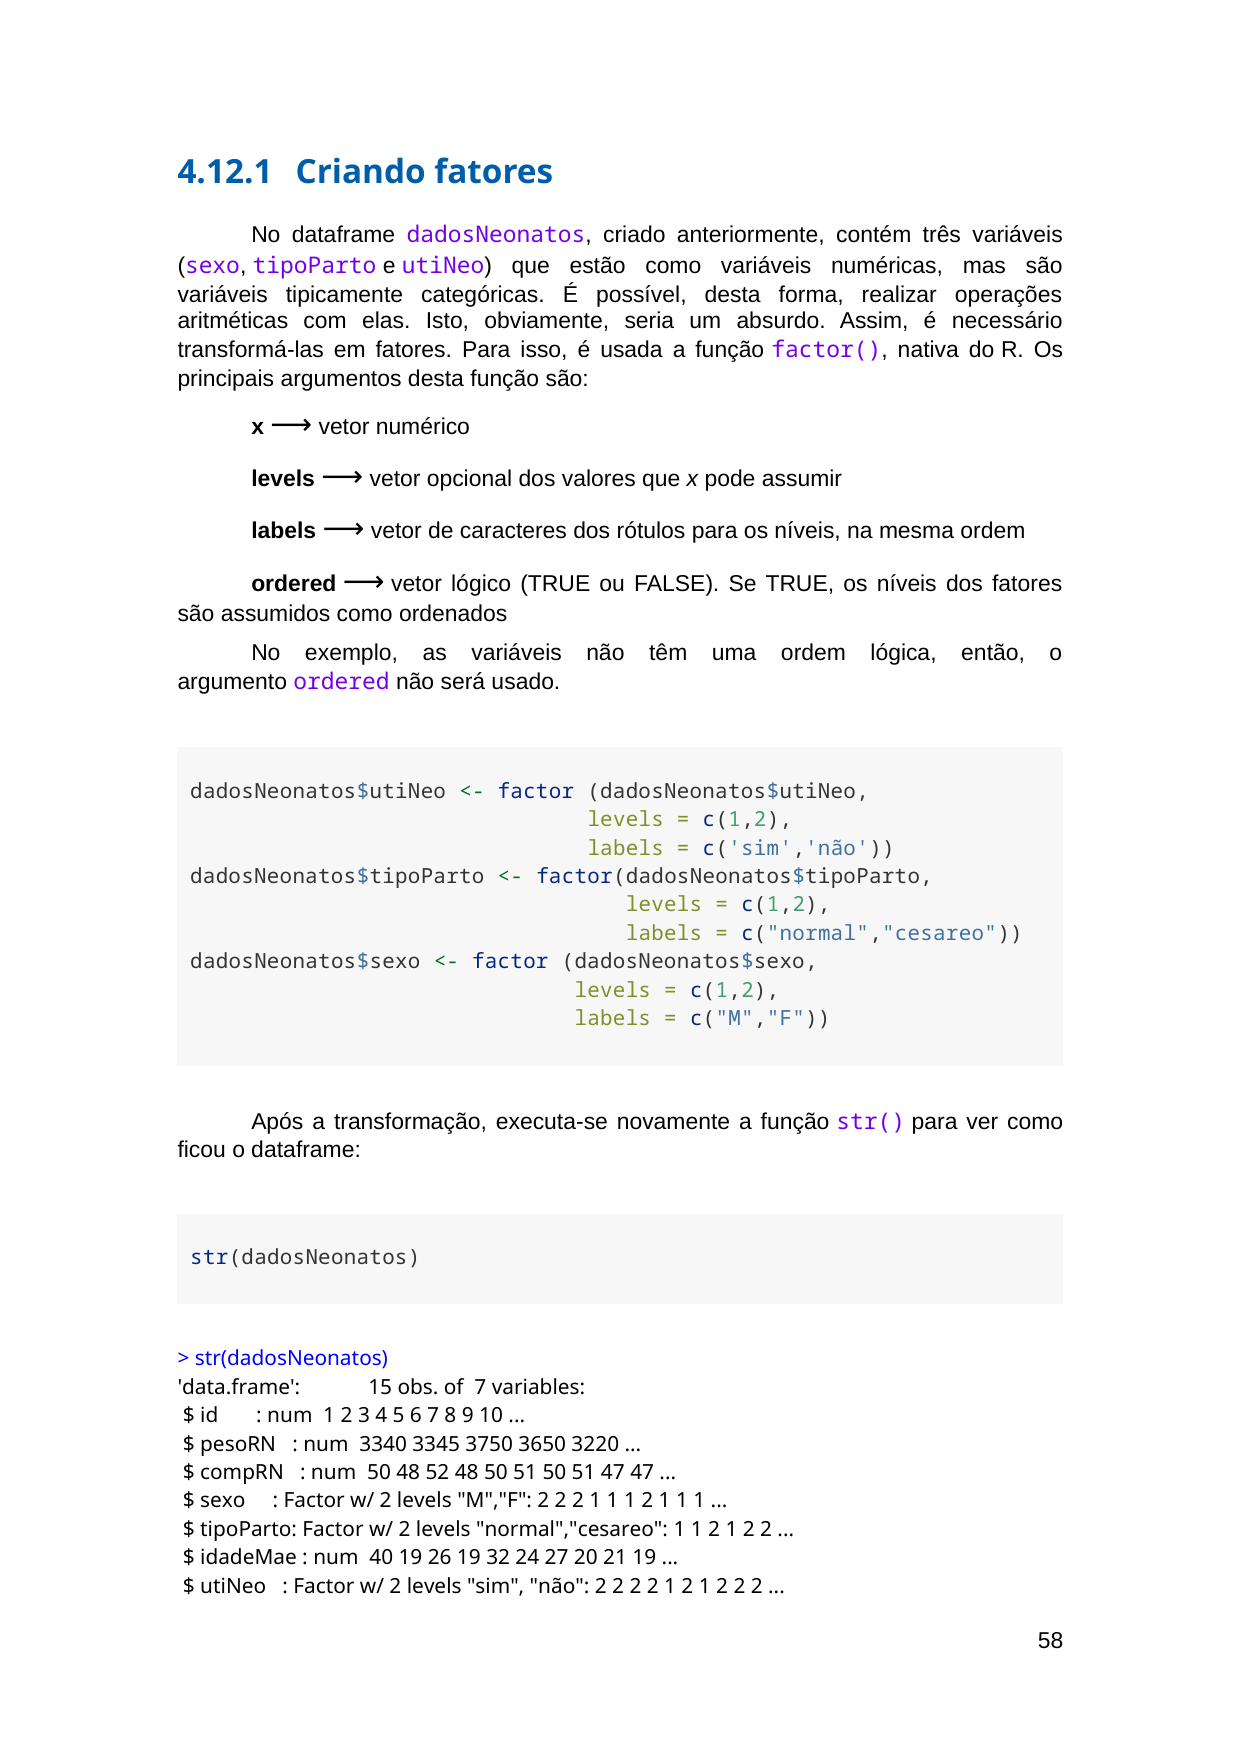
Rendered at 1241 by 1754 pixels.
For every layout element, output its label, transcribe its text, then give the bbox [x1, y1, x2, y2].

text No dataframe dadosNeonatos, criado anteriormente, contém três variáveis (sexo, tipoParto e utiNeo) que estão como variáveis numéricas, mas são variáveis tipicamente categóricas. É possível, desta forma, realizar operações aritméticas com elas. Isto, obviamente, seria um absurdo. Assim, é necessário transformá-las em fatores. Para isso, é usada a função factor(), nativa do R. Os principais argumentos desta função são: [177, 218, 1063, 391]
text levels = c(1,2), [177, 804, 1063, 833]
text Após a transformação, executa-se novamente a função str() para ver como ficou o dataframe: [177, 1105, 1063, 1162]
text ordered ⟶ vetor lógico (TRUE ou FALSE). Se TRUE, os níveis dos fatores são assumidos como ordenados [177, 560, 1063, 626]
subtitle Criando fatores [177, 148, 1063, 193]
text $ pesoRN : num 3340 3345 3750 3650 3220 ... [177, 1429, 1063, 1457]
text labels ⟶ vetor de caracteres dos rótulos para os níveis, na mesma ordem [177, 508, 1063, 547]
text labels = c("M","F")) [177, 1003, 1063, 1032]
text dadosNeonatos$utiNeo <- factor (dadosNeonatos$utiNeo, [177, 776, 1063, 804]
text $ id : num 1 2 3 4 5 6 7 8 9 10 ... [177, 1400, 1063, 1429]
text dadosNeonatos$sexo <- factor (dadosNeonatos$sexo, [177, 946, 1063, 975]
text $ utiNeo : Factor w/ 2 levels "sim", "não": 2 2 2 2 1 2 1 2 2 2 ... [177, 1571, 1063, 1599]
text No exemplo, as variáveis não têm uma ordem lógica, então, o argumento ordered não será usado. [177, 638, 1063, 696]
text dadosNeonatos$tipoParto <- factor(dadosNeonatos$tipoParto, [177, 861, 1063, 889]
text levels = c(1,2), [177, 889, 1063, 918]
text levels = c(1,2), [177, 975, 1063, 1003]
text $ idadeMae : num 40 19 26 19 32 24 27 20 21 19 ... [177, 1542, 1063, 1571]
text 'data.frame': 15 obs. of 7 variables: [177, 1372, 1063, 1400]
text labels = c("normal","cesareo")) [177, 918, 1063, 946]
text $ compRN : num 50 48 52 48 50 51 50 51 47 47 ... [177, 1457, 1063, 1486]
text str(dadosNeonatos) [177, 1242, 1063, 1271]
text levels ⟶ vetor opcional dos valores que x pode assumir [177, 456, 1063, 495]
text x ⟶ vetor numérico [177, 403, 1063, 443]
text labels = c('sim','não')) [177, 833, 1063, 861]
text $ sexo : Factor w/ 2 levels "M","F": 2 2 2 1 1 1 2 1 1 1 ... [177, 1486, 1063, 1514]
text > str(dadosNeonatos) [177, 1343, 1063, 1372]
text $ tipoParto: Factor w/ 2 levels "normal","cesareo": 1 1 2 1 2 2 ... [177, 1514, 1063, 1542]
